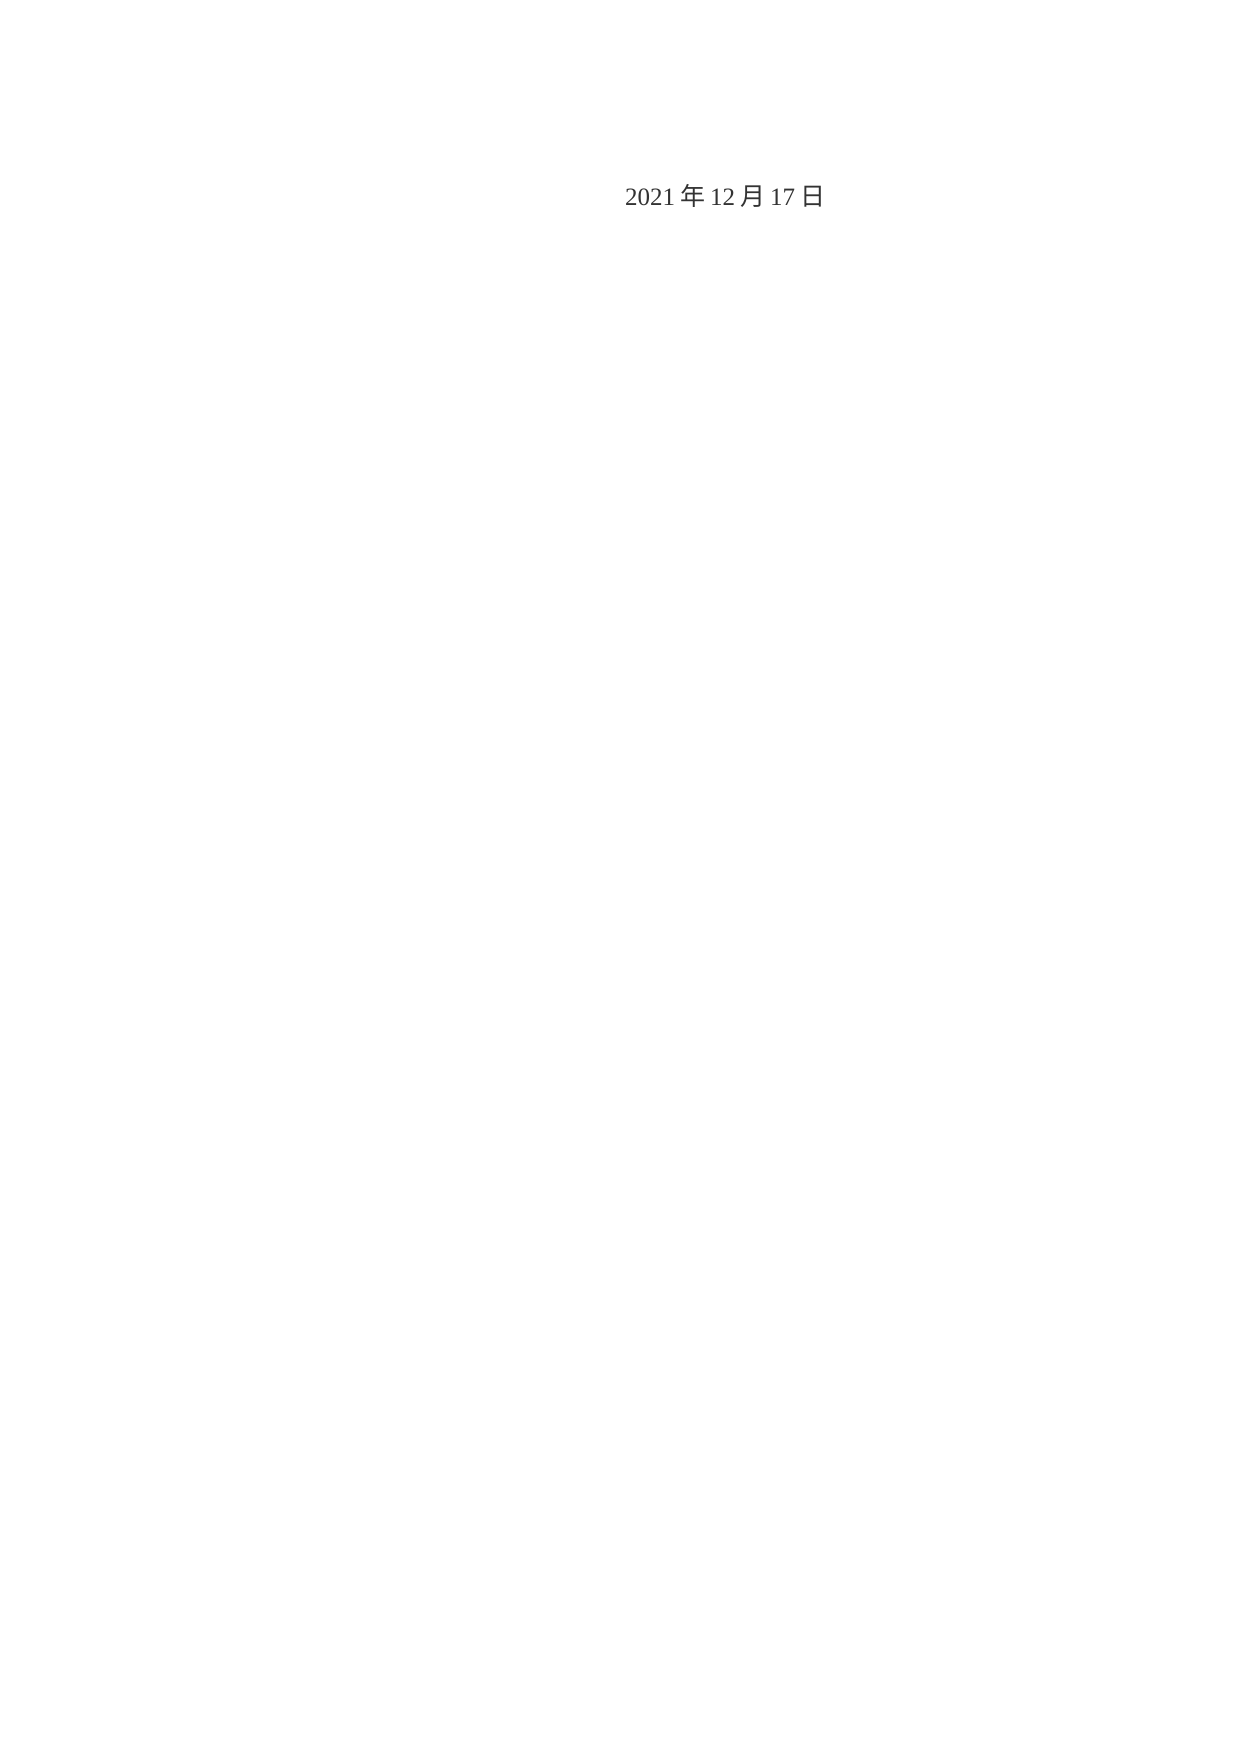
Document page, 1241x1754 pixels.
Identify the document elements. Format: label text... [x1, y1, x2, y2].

text 2021年12月17日 [187, 162, 1053, 227]
